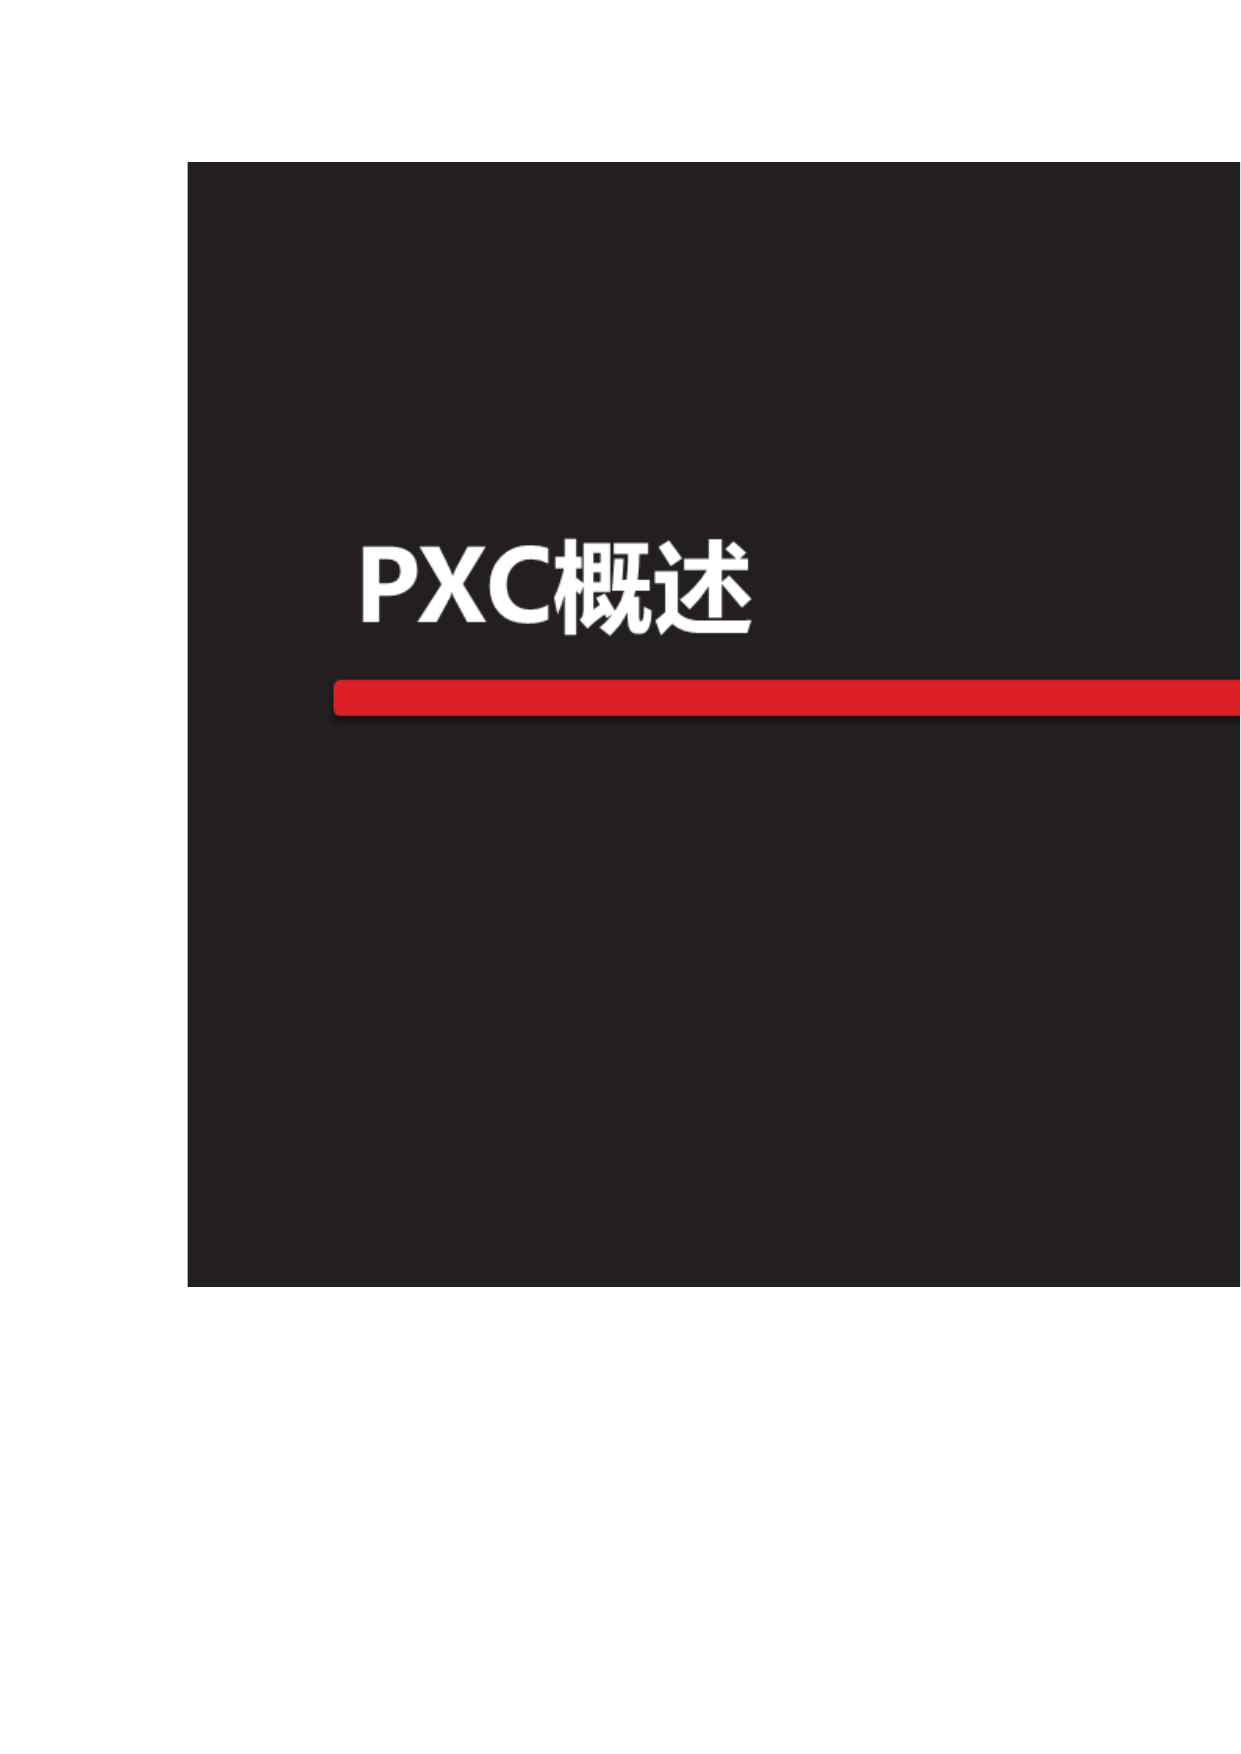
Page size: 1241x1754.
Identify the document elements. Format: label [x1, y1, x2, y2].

picture [187, 162, 1241, 1287]
